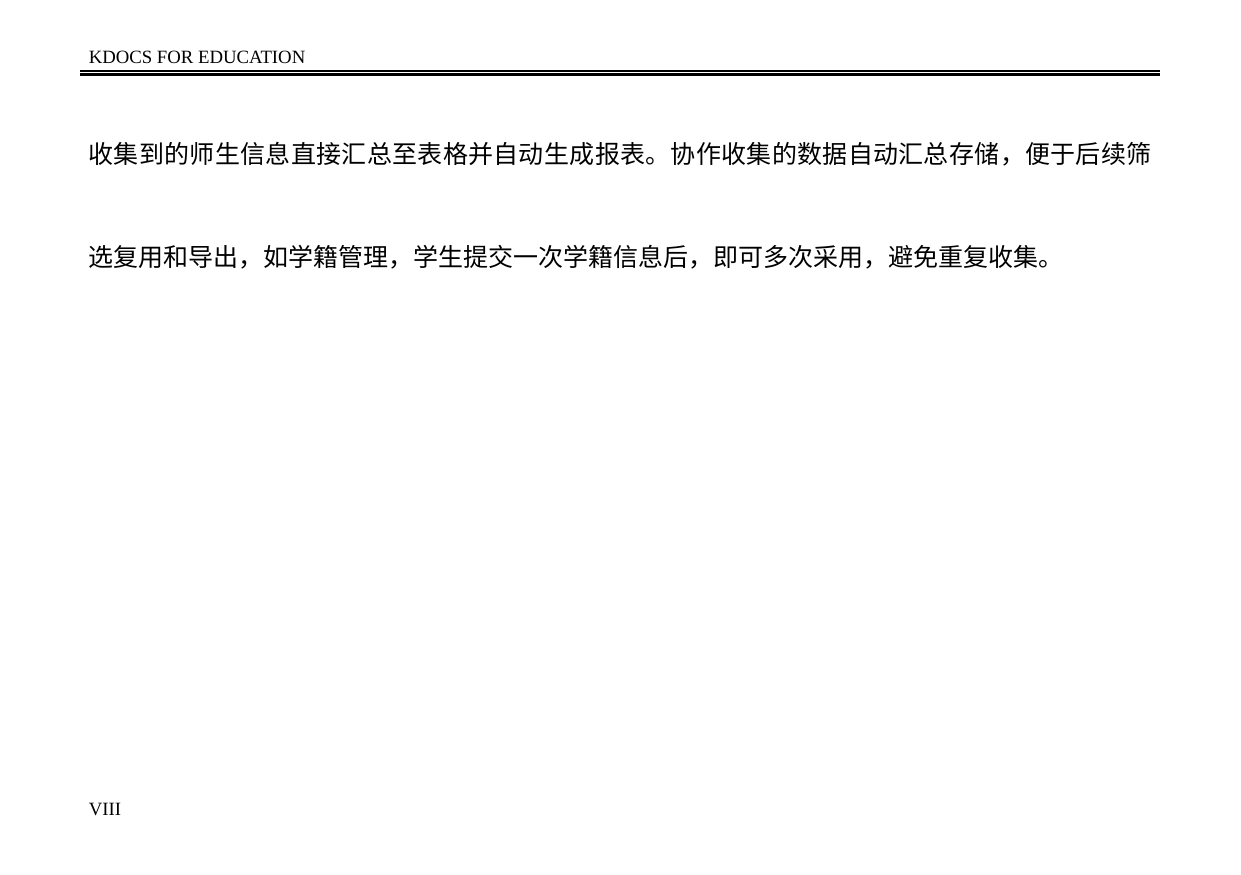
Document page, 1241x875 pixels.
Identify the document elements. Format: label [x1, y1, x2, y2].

text [88, 118, 1152, 289]
